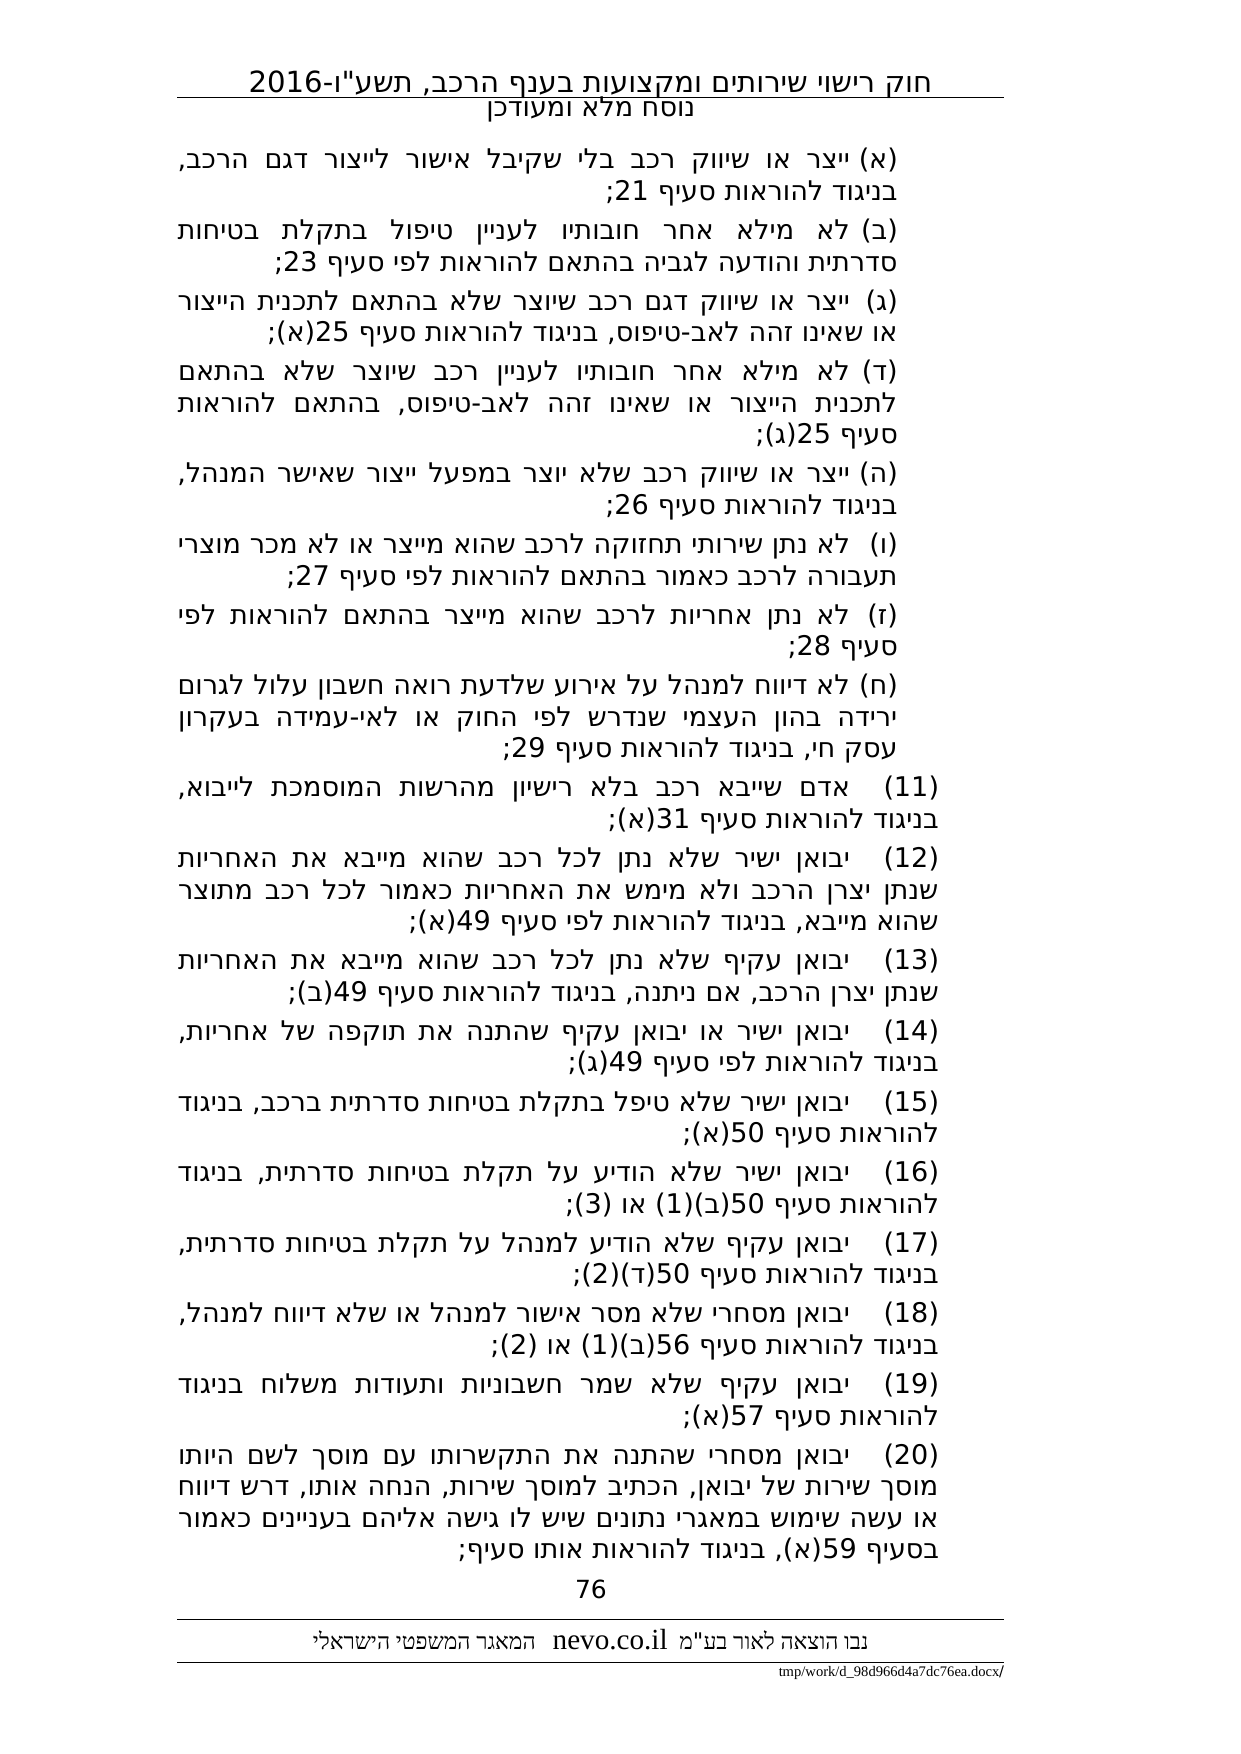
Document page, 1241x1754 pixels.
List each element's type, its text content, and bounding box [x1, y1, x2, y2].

text (ב) לא מילא אחר חובותיו לעניין טיפול בתקלת בטיחות סדרתית והודעה לגביה בהתאם להוראות לפי סעיף 23; [177, 214, 898, 277]
text (ח) לא דיווח למנהל על אירוע שלדעת רואה חשבון עלול לגרום ירידה בהון העצמי שנדרש לפי החוק או לאי-עמידה בעקרון עסק חי, בניגוד להוראות סעיף 29; [177, 669, 898, 764]
text (14) יבואן ישיר או יבואן עקיף שהתנה את תוקפה של אחריות, בניגוד להוראות לפי סעיף 49(ג); [177, 1015, 939, 1078]
text (11) אדם שייבא רכב בלא רישיון מהרשות המוסמכת לייבוא, בניגוד להוראות סעיף 31(א); [177, 772, 939, 835]
text (ד) לא מילא אחר חובותיו לעניין רכב שיוצר שלא בהתאם לתכנית הייצור או שאינו זהה לאב-טיפוס, בהתאם להוראות סעיף 25(ג); [177, 356, 898, 450]
text (19) יבואן עקיף שלא שמר חשבוניות ותעודות משלוח בניגוד להוראות סעיף 57(א); [177, 1368, 939, 1431]
text (13) יבואן עקיף שלא נתן לכל רכב שהוא מייבא את האחריות שנתן יצרן הרכב, אם ניתנה, בניגוד להוראות סעיף 49(ב); [177, 944, 939, 1008]
text (א) ייצר או שיווק רכב בלי שקיבל אישור לייצור דגם הרכב, בניגוד להוראות סעיף 21; [177, 144, 898, 207]
text (12) יבואן ישיר שלא נתן לכל רכב שהוא מייבא את האחריות שנתן יצרן הרכב ולא מימש את האחריות כאמור לכל רכב מתוצר שהוא מייבא, בניגוד להוראות לפי סעיף 49(א); [177, 842, 939, 937]
text (ה) ייצר או שיווק רכב שלא יוצר במפעל ייצור שאישר המנהל, בניגוד להוראות סעיף 26; [177, 458, 898, 521]
text (ו) לא נתן שירותי תחזוקה לרכב שהוא מייצר או לא מכר מוצרי תעבורה לרכב כאמור בהתאם להוראות לפי סעיף 27; [177, 528, 898, 591]
text (ג) ייצר או שיווק דגם רכב שיוצר שלא בהתאם לתכנית הייצור או שאינו זהה לאב-טיפוס, בניגוד להוראות סעיף 25(א); [177, 285, 898, 348]
text (20) יבואן מסחרי שהתנה את התקשרותו עם מוסך לשם היותו מוסך שירות של יבואן, הכתיב למוסך שירות, הנחה אותו, דרש דיווח או עשה שימוש במאגרי נתונים שיש לו גישה אליהם בעניינים כאמור בסעיף 59(א), בניגוד להוראות אותו סעיף; [177, 1439, 939, 1565]
text (15) יבואן ישיר שלא טיפל בתקלת בטיחות סדרתית ברכב, בניגוד להוראות סעיף 50(א); [177, 1086, 939, 1149]
text (ז) לא נתן אחריות לרכב שהוא מייצר בהתאם להוראות לפי סעיף 28; [177, 599, 898, 662]
text (18) יבואן מסחרי שלא מסר אישור למנהל או שלא דיווח למנהל, בניגוד להוראות סעיף 56(ב)(1) או (2); [177, 1298, 939, 1361]
text (16) יבואן ישיר שלא הודיע על תקלת בטיחות סדרתית, בניגוד להוראות סעיף 50(ב)(1) או (3); [177, 1156, 939, 1219]
text (17) יבואן עקיף שלא הודיע למנהל על תקלת בטיחות סדרתית, בניגוד להוראות סעיף 50(ד)(2); [177, 1227, 939, 1290]
